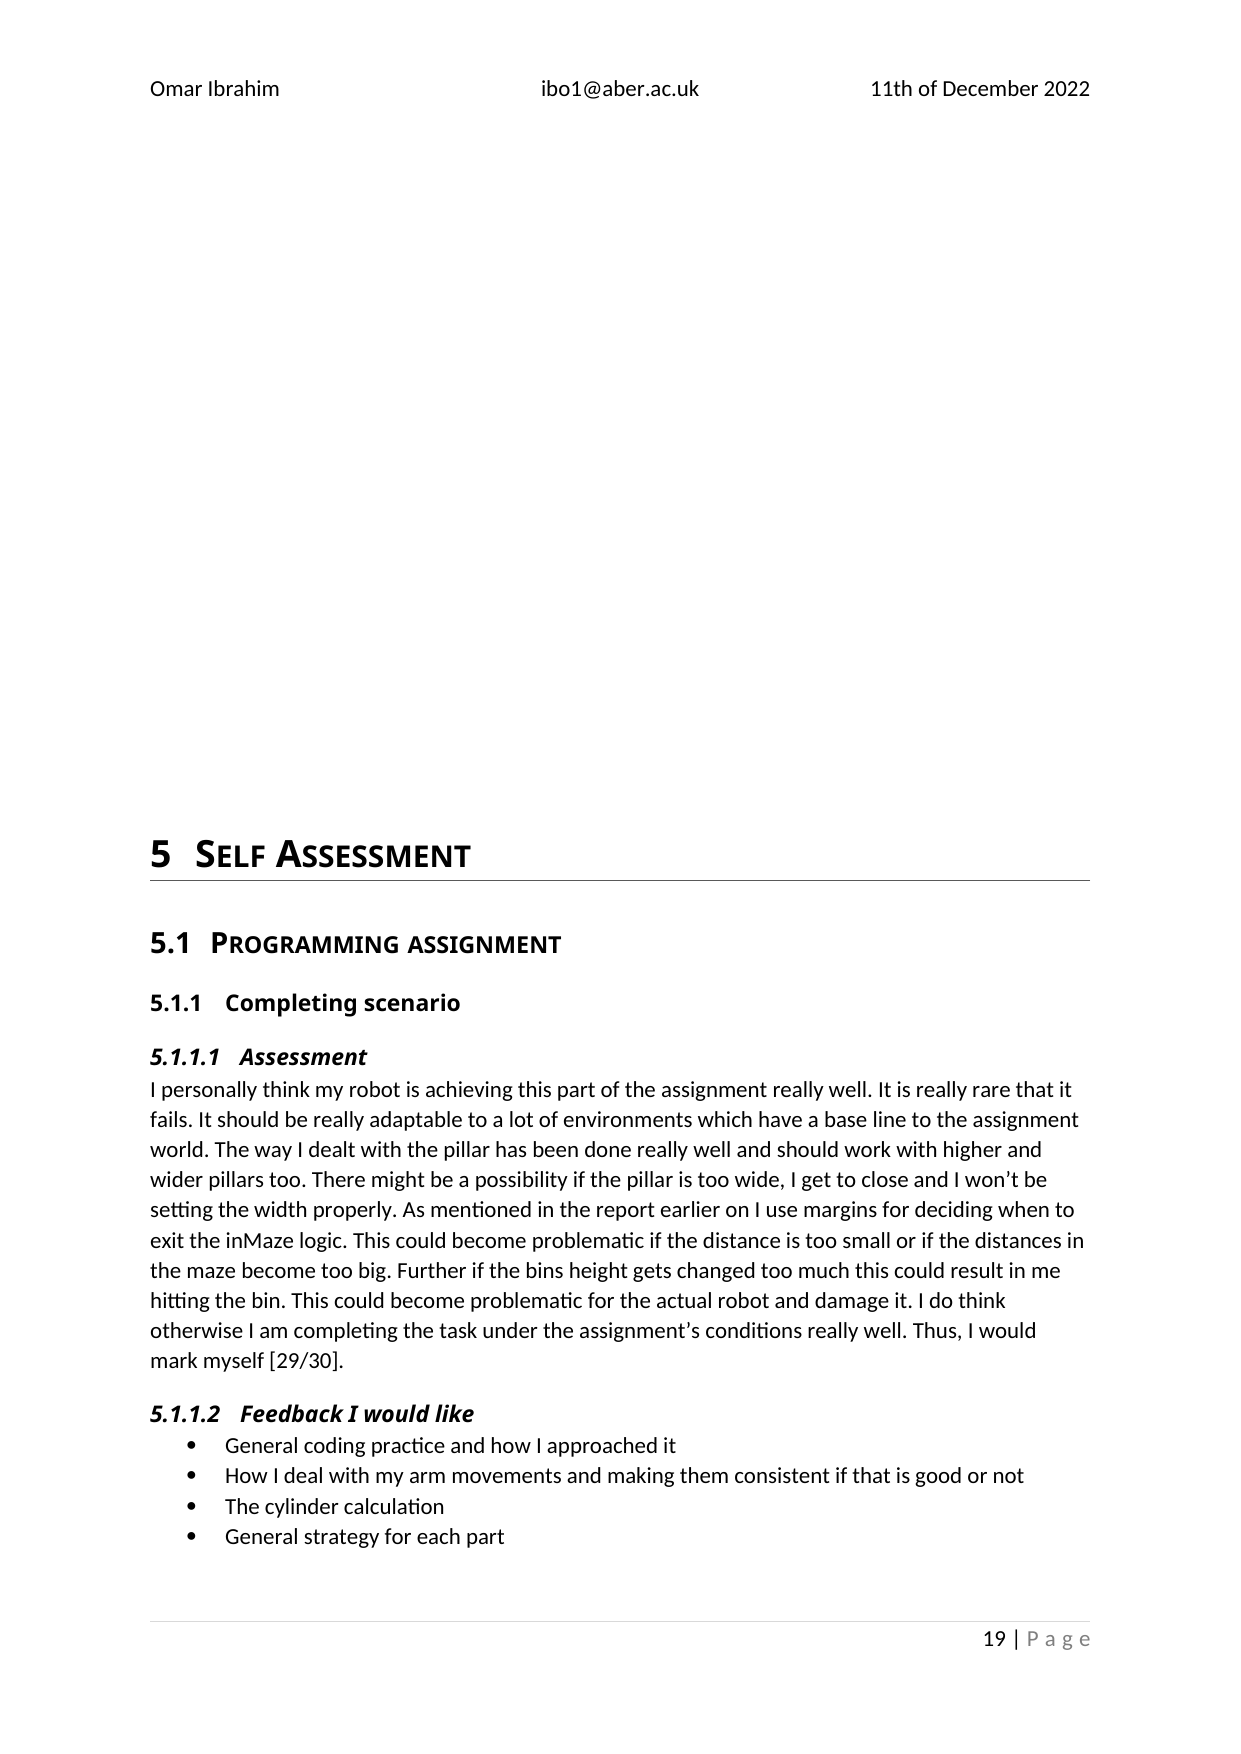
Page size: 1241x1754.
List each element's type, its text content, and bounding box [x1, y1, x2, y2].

subtitle Self Assessment [150, 827, 1090, 880]
list How I deal with my arm movements and making them consistent if that is good or not [187, 1462, 1090, 1490]
subtitle Feedback I would like [150, 1398, 1090, 1429]
subtitle Programming assignment [150, 923, 1090, 962]
list General strategy for each part [187, 1522, 1090, 1550]
list General coding practice and how I approached it [187, 1431, 1090, 1459]
list The cylinder calculation [187, 1492, 1090, 1520]
subtitle Completing scenario [150, 986, 1090, 1018]
subtitle Assessment [150, 1041, 1090, 1072]
text I personally think my robot is achieving this part of the assignment really well. It is really rare that it fails. It should be really adaptable to a lot of environments which have a base line to the assignment world. The way I dealt with the pillar has been done really well and should work with higher and wider pillars too. There might be a possibility if the pillar is too wide, I get to close and I won’t be setting the width properly. As mentioned in the report earlier on I use margins for deciding when to exit the inMaze logic. This could become problematic if the distance is too small or if the distances in the maze become too big. Further if the bins height gets changed too much this could result in me hitting the bin. This could become problematic for the actual robot and damage it. I do think otherwise I am completing the task under the assignment’s conditions really well. Thus, I would mark myself [29/30]. [150, 1075, 1090, 1375]
